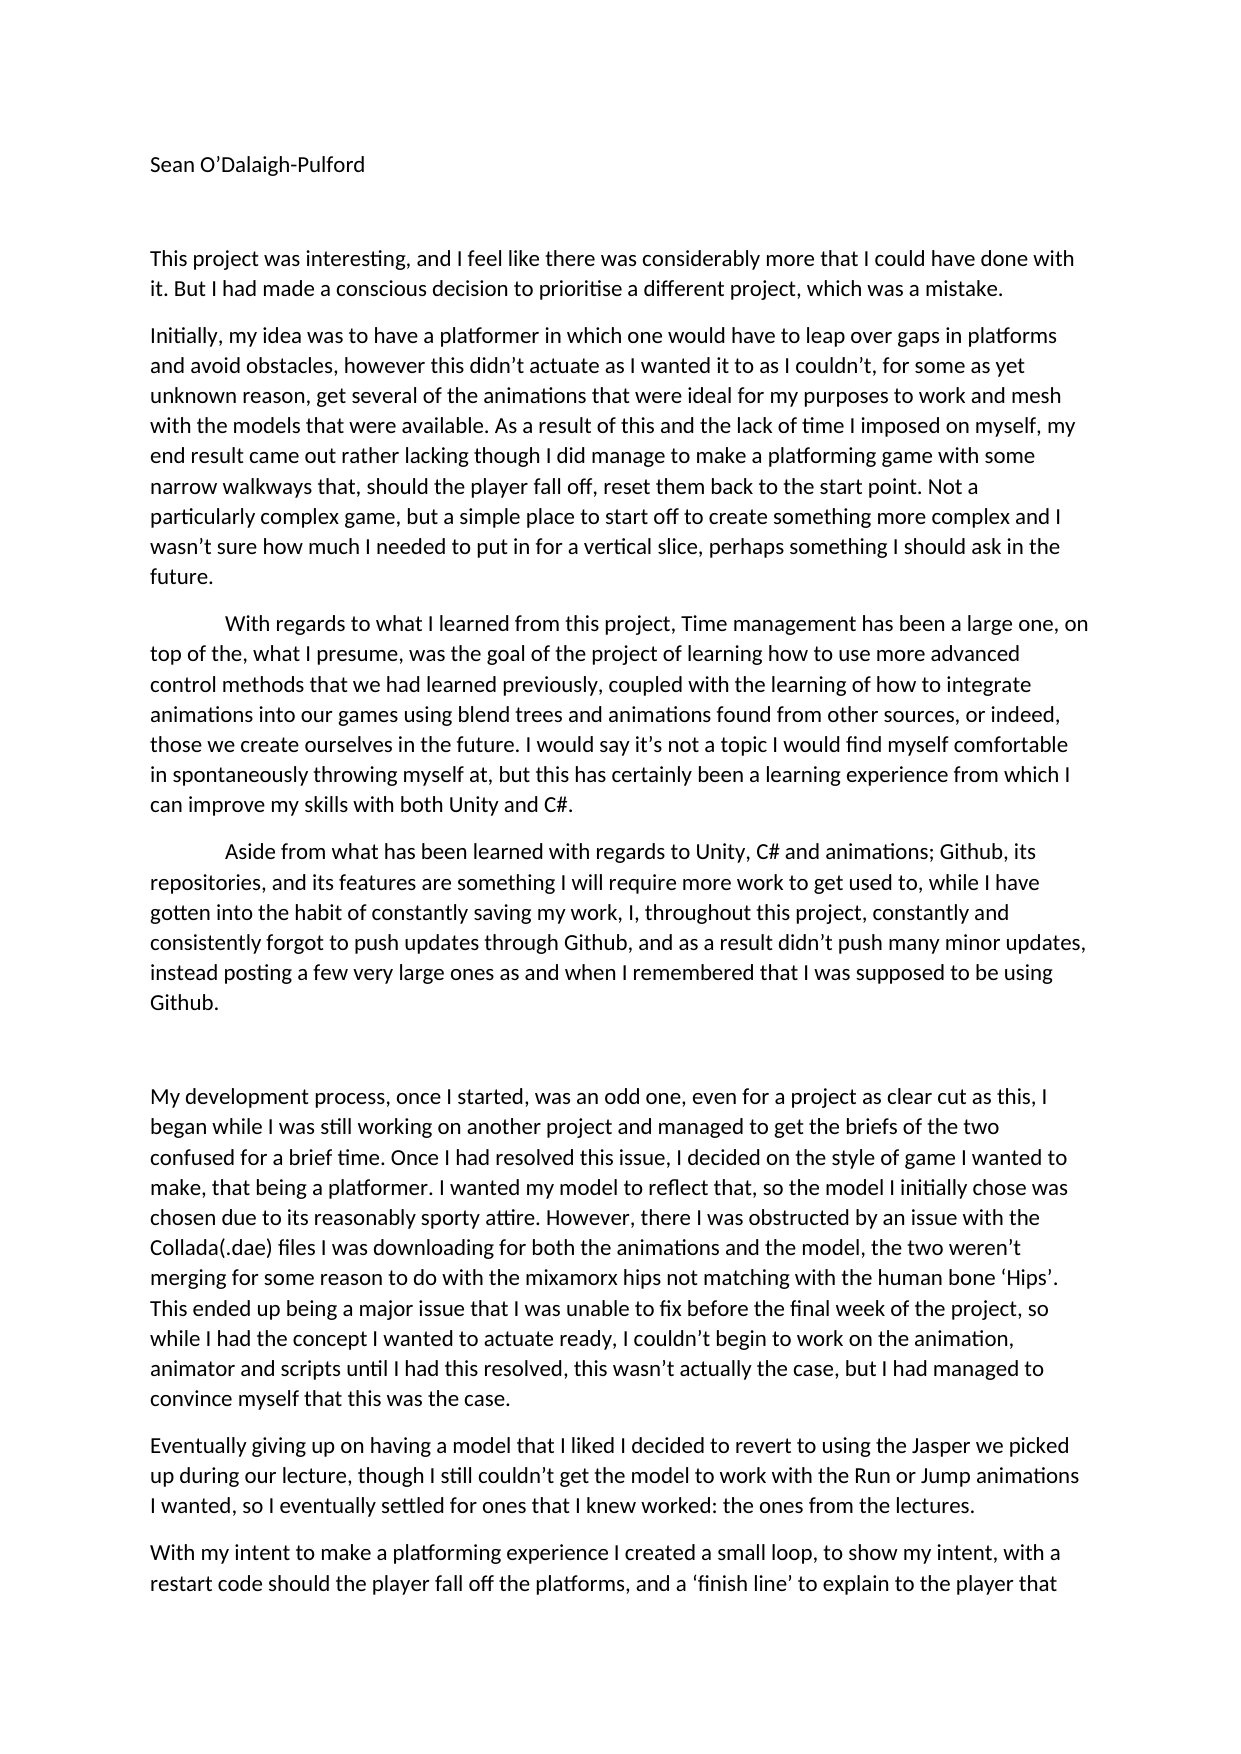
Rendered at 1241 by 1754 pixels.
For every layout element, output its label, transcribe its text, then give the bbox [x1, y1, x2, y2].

text My development process, once I started, was an odd one, even for a project as clear cut as this, I began while I was still working on another project and managed to get the briefs of the two confused for a brief time. Once I had resolved this issue, I decided on the style of game I wanted to make, that being a platformer. I wanted my model to reflect that, so the model I initially chose was chosen due to its reasonably sporty attire. However, there I was obstructed by an issue with the Collada(.dae) files I was downloading for both the animations and the model, the two weren’t merging for some reason to do with the mixamorx hips not matching with the human bone ‘Hips’. This ended up being a major issue that I was unable to fix before the final week of the project, so while I had the concept I wanted to actuate ready, I couldn’t begin to work on the animation, animator and scripts until I had this resolved, this wasn’t actually the case, but I had managed to convince myself that this was the case. [150, 1082, 1090, 1412]
text Initially, my idea was to have a platformer in which one would have to leap over gaps in platforms and avoid obstacles, however this didn’t actuate as I wanted it to as I couldn’t, for some as yet unknown reason, get several of the animations that were ideal for my purposes to work and mesh with the models that were available. As a result of this and the lack of time I imposed on myself, my end result came out rather lacking though I did manage to make a platforming game with some narrow walkways that, should the player fall off, reset them back to the start point. Not a particularly complex game, but a simple place to start off to create something more complex and I wasn’t sure how much I needed to put in for a vertical slice, perhaps something I should ask in the future. [150, 321, 1090, 591]
text Eventually giving up on having a model that I liked I decided to revert to using the Jasper we picked up during our lecture, though I still couldn’t get the model to work with the Run or Jump animations I wanted, so I eventually settled for ones that I knew worked: the ones from the lectures. [150, 1431, 1090, 1520]
text Aside from what has been learned with regards to Unity, C# and animations; Github, its repositories, and its features are something I will require more work to get used to, while I have gotten into the habit of constantly saving my work, I, throughout this project, constantly and consistently forgot to push updates through Github, and as a result didn’t push many minor updates, instead posting a few very large ones as and when I remembered that I was supposed to be using Github. [150, 837, 1090, 1017]
text With regards to what I learned from this project, Time management has been a large one, on top of the, what I presume, was the goal of the project of learning how to use more advanced control methods that we had learned previously, coupled with the learning of how to integrate animations into our games using blend trees and animations found from other sources, or indeed, those we create ourselves in the future. I would say it’s not a topic I would find myself comfortable in spontaneously throwing myself at, but this has certainly been a learning experience from which I can improve my skills with both Unity and C#. [150, 609, 1090, 819]
text This project was interesting, and I feel like there was considerably more that I could have done with it. But I had made a conscious decision to prioritise a different project, which was a mistake. [150, 244, 1090, 302]
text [150, 1538, 1090, 1597]
text Sean O’Dalaigh-Pulford [150, 150, 1090, 178]
